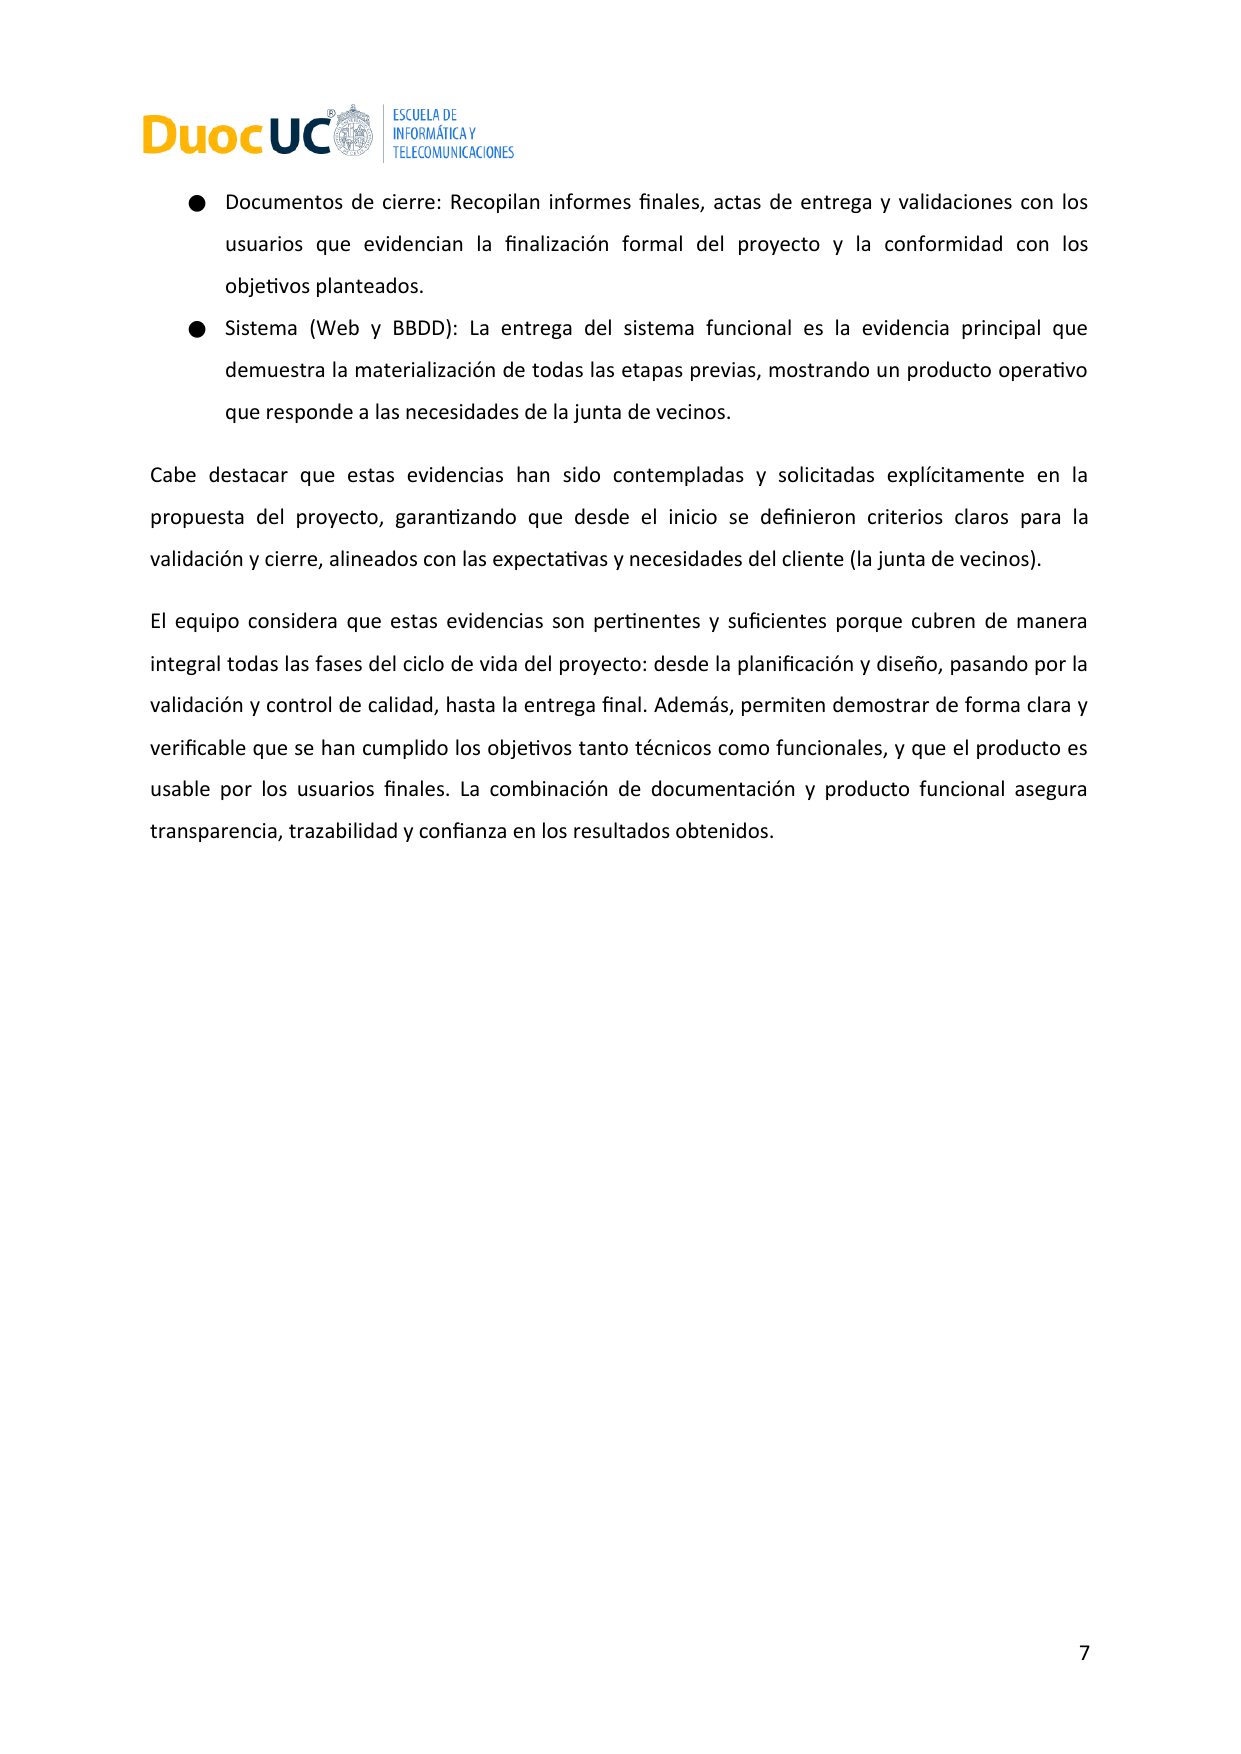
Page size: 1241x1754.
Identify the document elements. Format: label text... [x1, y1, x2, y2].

text Cabe destacar que estas evidencias han sido contempladas y solicitadas explícitamente en la propuesta del proyecto, garantizando que desde el inicio se definieron criterios claros para la validación y cierre, alineados con las expectativas y necesidades del cliente (la junta de vecinos). [150, 460, 1090, 572]
picture [135, 100, 526, 163]
list Sistema (Web y BBDD): La entrega del sistema funcional es la evidencia principal que demuestra la materialización de todas las etapas previas, mostrando un producto operativo que responde a las necesidades de la junta de vecinos. [187, 313, 1090, 425]
list Documentos de cierre: Recopilan informes finales, actas de entrega y validaciones con los usuarios que evidencian la finalización formal del proyecto y la conformidad con los objetivos planteados. [187, 187, 1090, 299]
text El equipo considera que estas evidencias son pertinentes y suficientes porque cubren de manera integral todas las fases del ciclo de vida del proyecto: desde la planificación y diseño, pasando por la validación y control de calidad, hasta la entrega final. Además, permiten demostrar de forma clara y verificable que se han cumplido los objetivos tanto técnicos como funcionales, y que el producto es usable por los usuarios finales. La combinación de documentación y producto funcional asegura transparencia, trazabilidad y confianza en los resultados obtenidos. [150, 607, 1090, 844]
